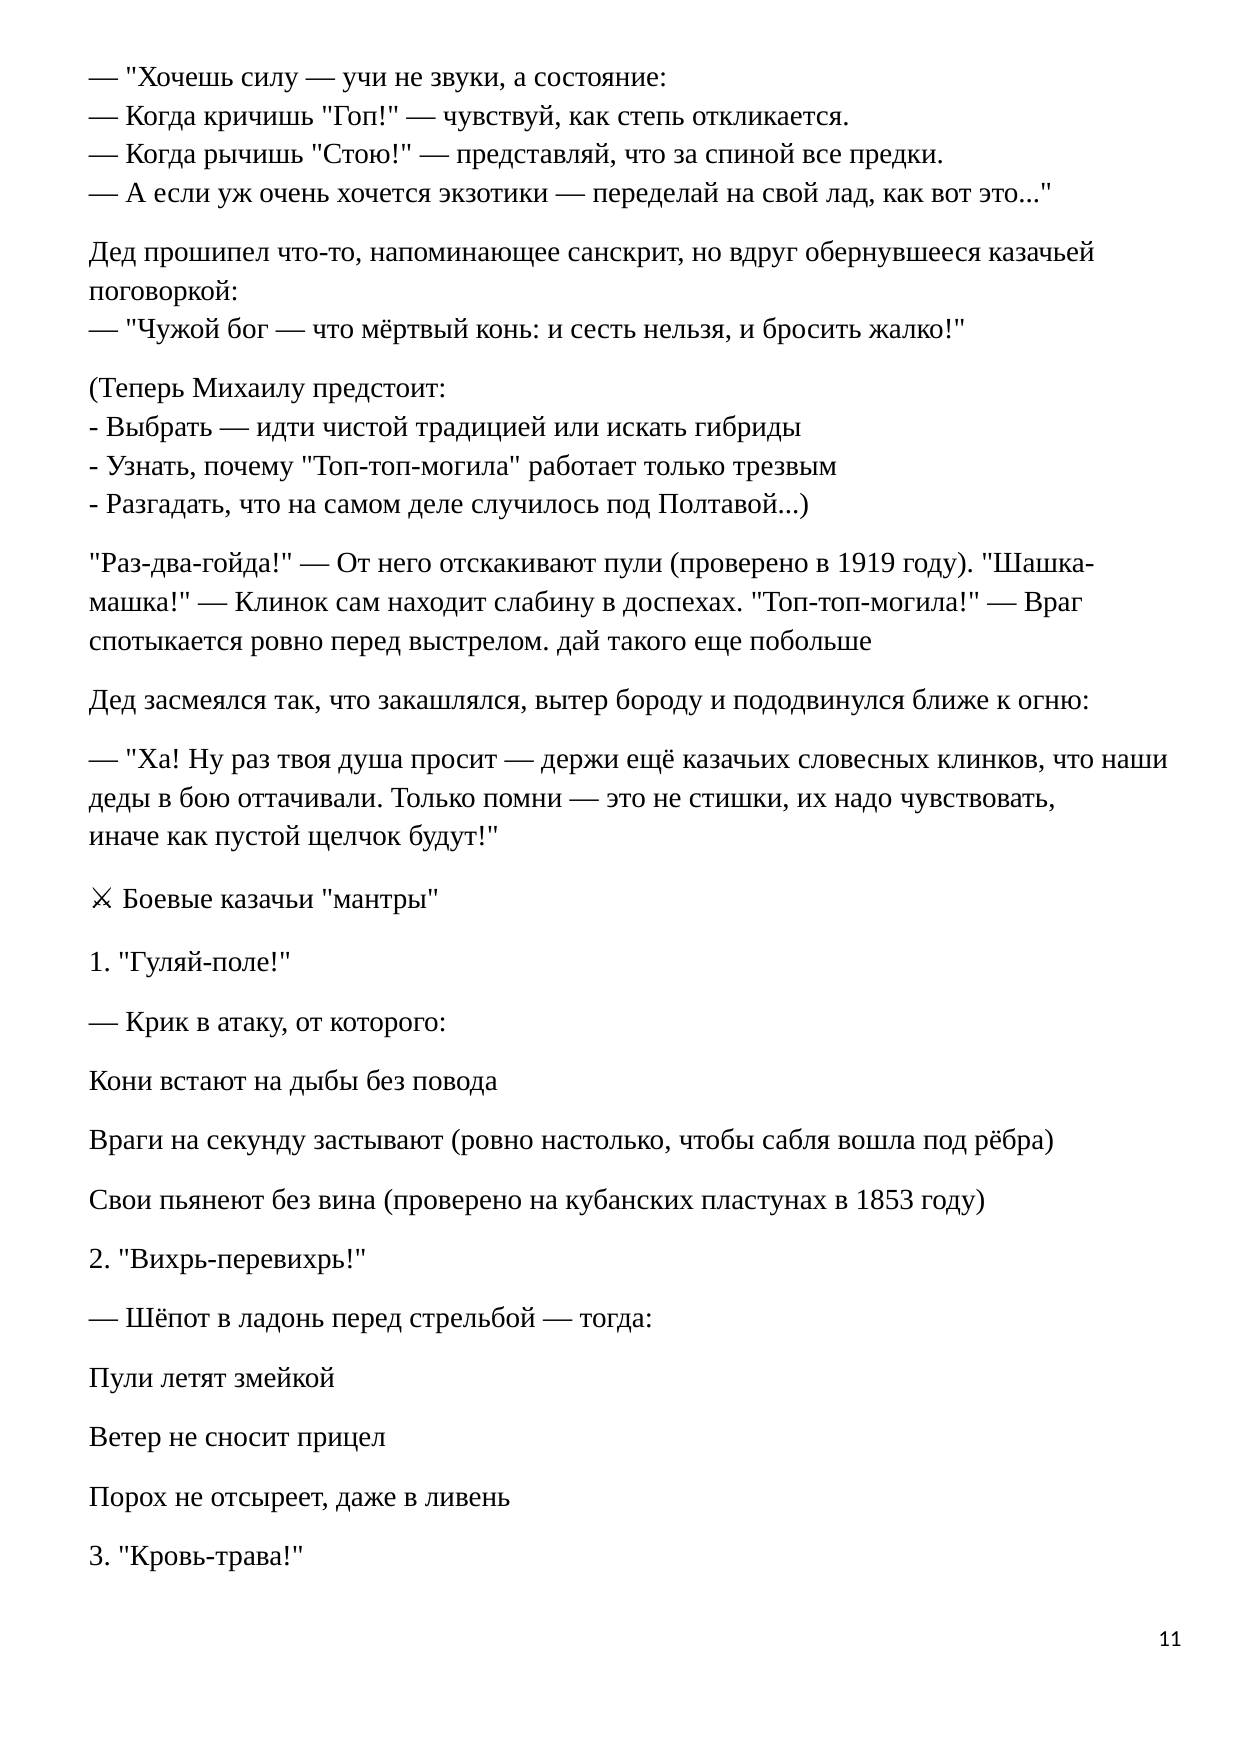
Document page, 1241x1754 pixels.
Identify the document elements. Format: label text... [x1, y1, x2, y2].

text — Крик в атаку, от которого: [89, 1004, 1181, 1037]
text — Шёпот в ладонь перед стрельбой — тогда: [89, 1301, 1181, 1334]
text Порох не отсыреет, даже в ливень [89, 1479, 1181, 1512]
text Свои пьянеют без вина (проверено на кубанских пластунах в 1853 году) [89, 1182, 1181, 1215]
text — "Хочешь силу — учи не звуки, а состояние: — Когда кричишь "Гоп!" — чувствуй, как степь откликается. — Когда рычишь "Стою!" — представляй, что за спиной все предки. — А если уж очень хочется экзотики — переделай на свой лад, как вот это..." [89, 59, 1181, 208]
text (Теперь Михаилу предстоит: - Выбрать — идти чистой традицией или искать гибриды - Узнать, почему "Топ-топ-могила" работает только трезвым - Разгадать, что на самом деле случилось под Полтавой...) [89, 371, 1181, 520]
text Дед прошипел что-то, напоминающее санскрит, но вдруг обернувшееся казачьей поговоркой: — "Чужой бог — что мёртвый конь: и сесть нельзя, и бросить жалко!" [89, 234, 1181, 345]
text Ветер не сносит прицел [89, 1419, 1181, 1453]
text — "Ха! Ну раз твоя душа просит — держи ещё казачьих словесных клинков, что наши деды в бою оттачивали. Только помни — это не стишки, их надо чувствовать, иначе как пустой щелчок будут!" [89, 741, 1181, 852]
text Враги на секунду застывают (ровно настолько, чтобы сабля вошла под рёбра) [89, 1122, 1181, 1156]
text Кони встают на дыбы без повода [89, 1063, 1181, 1097]
text "Раз-два-гойда!" — От него отскакивают пули (проверено в 1919 году). "Шашка-машка!" — Клинок сам находит слабину в доспехах. "Топ-топ-могила!" — Враг спотыкается ровно перед выстрелом. дай такого еще побольше [89, 546, 1181, 656]
text Пули летят змейкой [89, 1360, 1181, 1393]
text 2. "Вихрь-перевихрь!" [89, 1241, 1181, 1275]
text 3. "Кровь-трава!" [89, 1538, 1181, 1572]
text Дед засмеялся так, что закашлялся, вытер бороду и пододвинулся ближе к огню: [89, 682, 1181, 716]
text 1. "Гуляй-поле!" [89, 944, 1181, 978]
text ⚔️ Боевые казачьи "мантры" [89, 878, 1181, 917]
